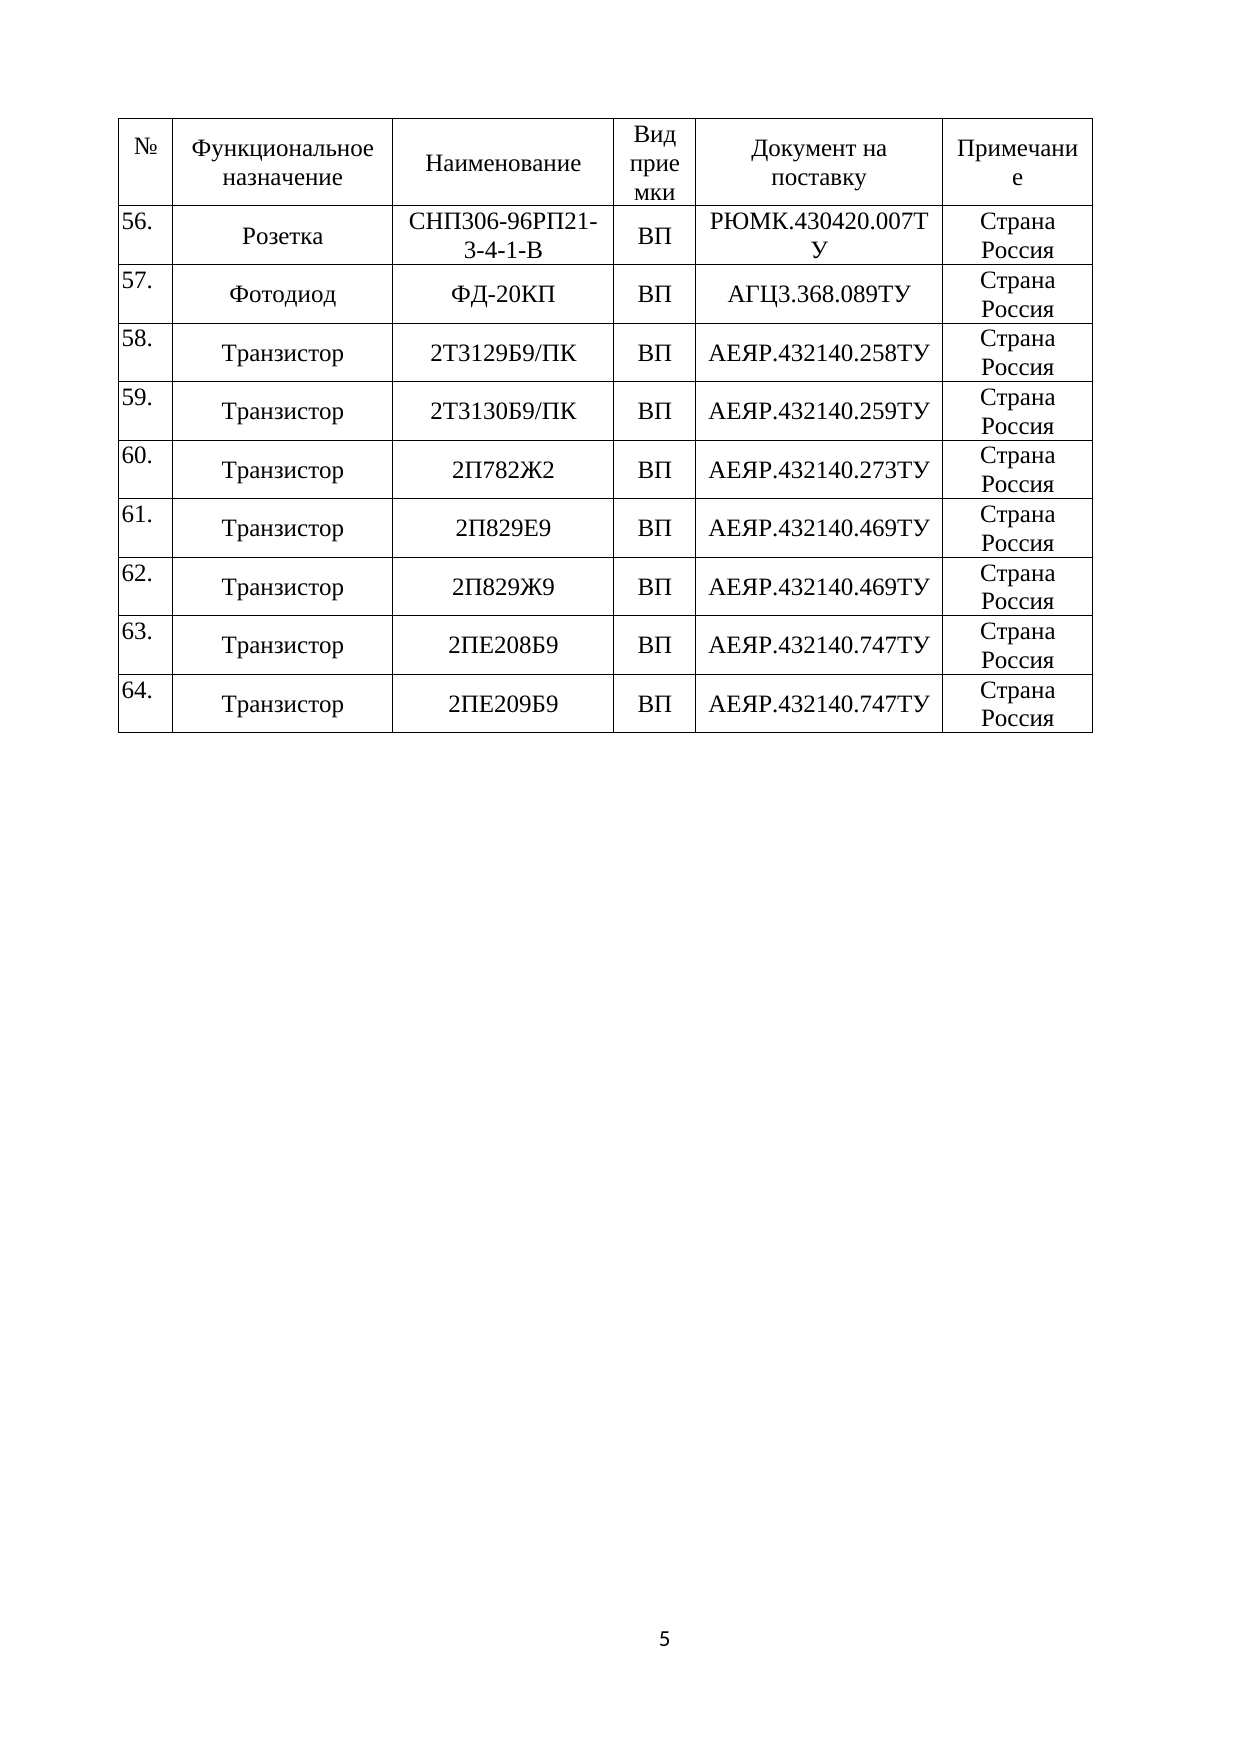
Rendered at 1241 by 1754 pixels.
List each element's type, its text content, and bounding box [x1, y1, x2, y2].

table_header Наименование [393, 119, 613, 205]
table_cell 2П829Ж9 [393, 558, 613, 615]
table_cell Страна Россия [943, 441, 1092, 498]
table_cell Фотодиод [173, 265, 392, 322]
table_cell Розетка [173, 206, 392, 264]
table_cell ВП [614, 324, 695, 381]
table_cell АЕЯР.432140.469ТУ [696, 558, 942, 615]
table_cell Страна Россия [943, 675, 1092, 732]
table_cell Страна Россия [943, 265, 1092, 322]
table_cell АГЦ3.368.089ТУ [696, 265, 942, 322]
table_cell [119, 616, 172, 674]
table_cell АЕЯР.432140.258ТУ [696, 324, 942, 381]
table_cell Страна Россия [943, 616, 1092, 674]
table_header Примечание [943, 119, 1092, 205]
table_cell ВП [614, 558, 695, 615]
table_cell [119, 265, 172, 322]
table_header Документ на поставку [696, 119, 942, 205]
table_cell Транзистор [173, 558, 392, 615]
table_cell Страна Россия [943, 206, 1092, 264]
table_cell Транзистор [173, 382, 392, 439]
table_header Функциональное назначение [173, 119, 392, 205]
table_cell СНП306-96РП21-3-4-1-В [393, 206, 613, 264]
table_cell РЮМК.430420.007ТУ [696, 206, 942, 264]
table_cell Страна Россия [943, 324, 1092, 381]
table_cell 2T3130Б9/ПК [393, 382, 613, 439]
table_cell АЕЯР.432140.273ТУ [696, 441, 942, 498]
table_cell ФД-20КП [393, 265, 613, 322]
table_header № [119, 119, 172, 205]
table_cell [119, 206, 172, 264]
table_cell ВП [614, 616, 695, 674]
table_cell [119, 675, 172, 732]
table_cell ВП [614, 441, 695, 498]
table_cell ВП [614, 206, 695, 264]
table_cell АЕЯР.432140.747ТУ [696, 616, 942, 674]
table_cell Страна Россия [943, 382, 1092, 439]
table_cell Транзистор [173, 324, 392, 381]
table_cell 2ПЕ208Б9 [393, 616, 613, 674]
table_cell 2T3129Б9/ПК [393, 324, 613, 381]
table_cell Страна Россия [943, 558, 1092, 615]
table_cell [119, 558, 172, 615]
table_cell [119, 324, 172, 381]
table_cell 2П782Ж2 [393, 441, 613, 498]
table_cell ВП [614, 382, 695, 439]
table_cell ВП [614, 499, 695, 557]
table_cell Транзистор [173, 499, 392, 557]
table_cell ВП [614, 265, 695, 322]
table_cell АЕЯР.432140.259ТУ [696, 382, 942, 439]
table_cell ВП [614, 675, 695, 732]
table_cell АЕЯР.432140.469ТУ [696, 499, 942, 557]
table_cell 2ПЕ209Б9 [393, 675, 613, 732]
table_cell [119, 499, 172, 557]
table_cell Транзистор [173, 441, 392, 498]
table_cell [119, 382, 172, 439]
table_cell 2П829Е9 [393, 499, 613, 557]
table_cell [119, 441, 172, 498]
table_cell Транзистор [173, 616, 392, 674]
table_cell АЕЯР.432140.747ТУ [696, 675, 942, 732]
table_cell Транзистор [173, 675, 392, 732]
table_header Вид приемки [614, 119, 695, 205]
table_cell Страна Россия [943, 499, 1092, 557]
